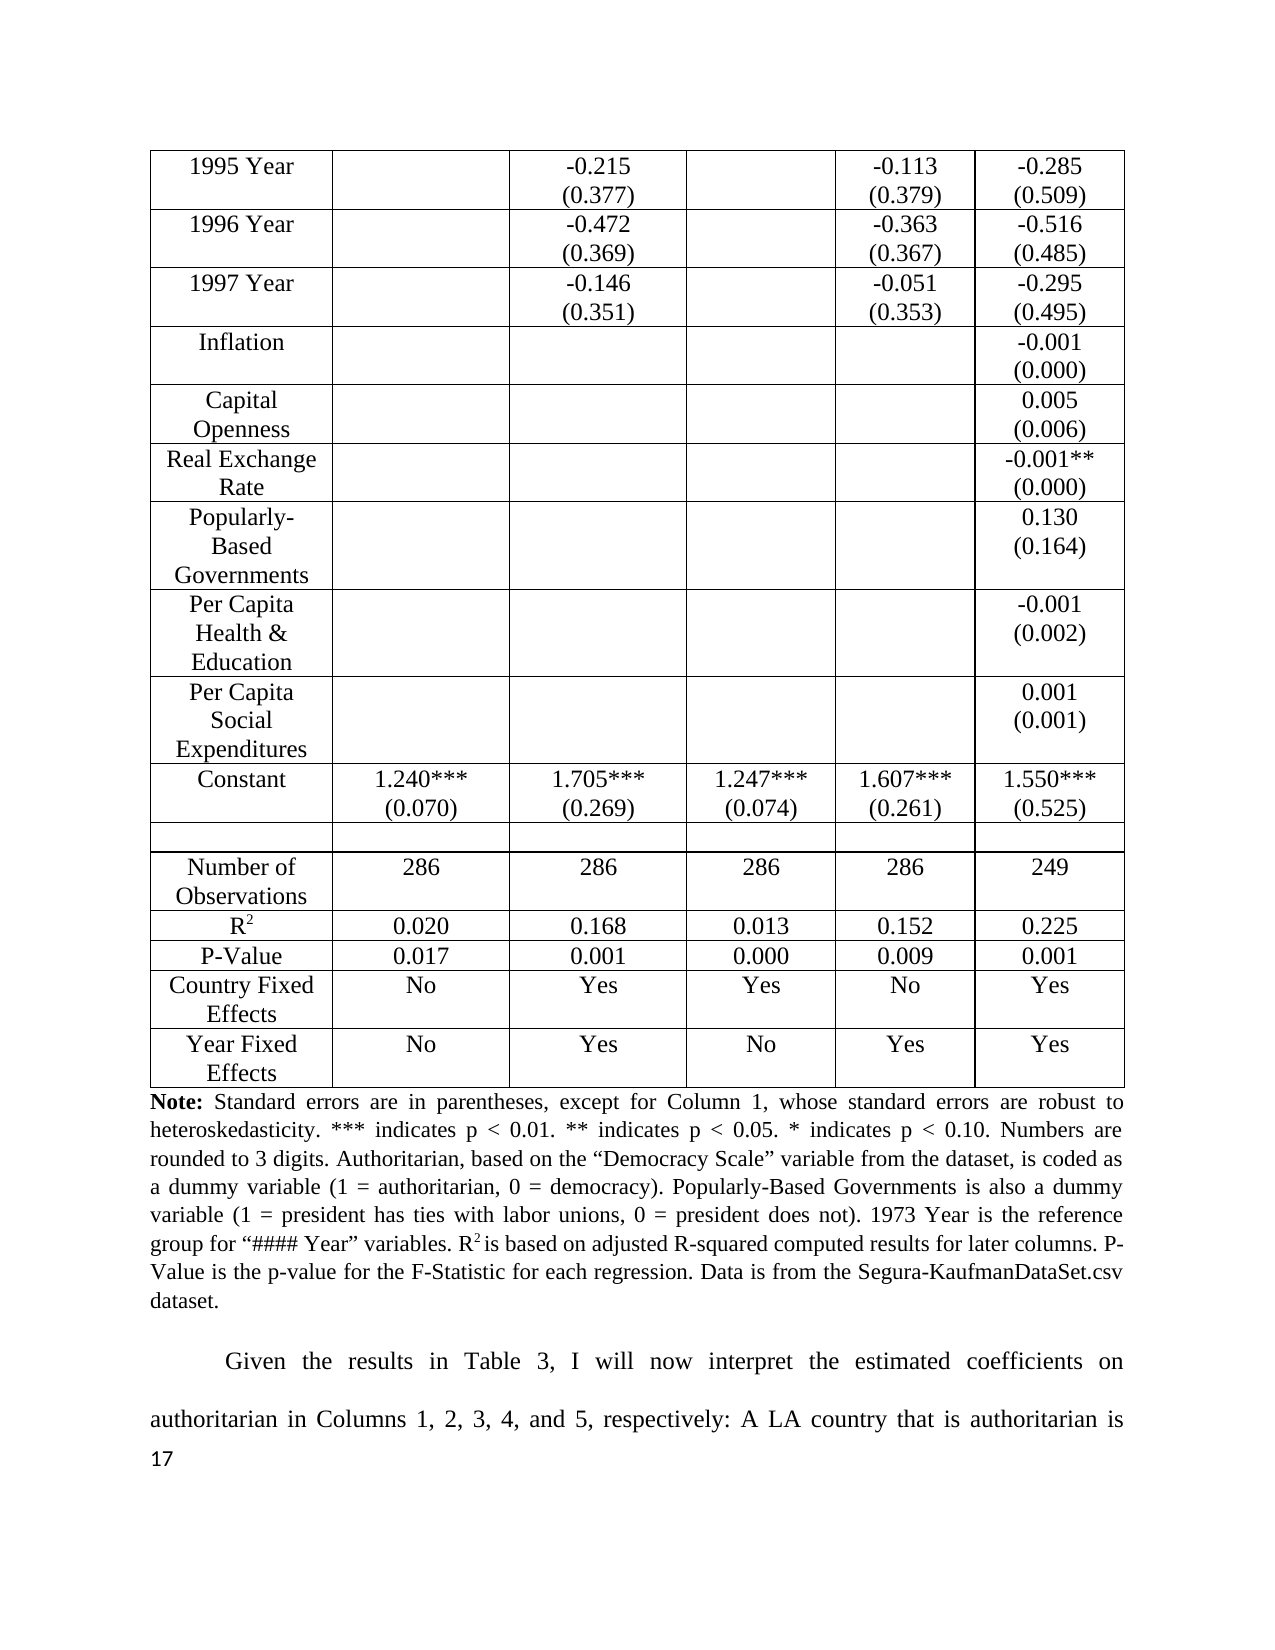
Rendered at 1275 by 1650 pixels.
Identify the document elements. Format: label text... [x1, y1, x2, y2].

table_cell [333, 210, 509, 267]
table_cell -0.215 (0.377) [510, 151, 686, 208]
table_cell 0.001 (0.001) [976, 677, 1124, 763]
table_cell [333, 677, 509, 763]
table_cell -0.516 (0.485) [976, 210, 1124, 267]
table_cell Real Exchange Rate [151, 444, 332, 501]
table_cell 0.001 [510, 941, 686, 969]
table_cell [687, 210, 835, 267]
table_cell -0.363 (0.367) [836, 210, 974, 267]
table_cell [333, 444, 509, 501]
table_cell [333, 823, 509, 851]
text Note: Standard errors are in parentheses, except for Column 1, whose standard errors are robust to heteroskedasticity. *** indicates p < 0.01. ** indicates p < 0.05. * indicates p < 0.10. Numbers are rounded to 3 digits. Authoritarian, based on the “Democracy Scale” variable from the dataset, is coded as a dummy variable (1 = authoritarian, 0 = democracy). Popularly-Based Governments is also a dummy variable (1 = president has ties with labor unions, 0 = president does not). 1973 Year is the reference group for “#### Year” variables. R2 is based on adjusted R-squared computed results for later columns. P-Value is the p-value for the F-Statistic for each regression. Data is from the Segura-KaufmanDataSet.csv dataset. [150, 1088, 1125, 1313]
table_cell [687, 268, 835, 326]
table_cell 0.000 [687, 941, 835, 969]
table_cell 1996 Year [151, 210, 332, 267]
table_cell No [836, 971, 974, 1028]
table_cell 0.152 [836, 911, 974, 940]
table_cell 0.005 (0.006) [976, 385, 1124, 443]
table_cell -0.146 (0.351) [510, 268, 686, 326]
table_cell 0.009 [836, 941, 974, 969]
table_cell Per Capita Health & Education [151, 590, 332, 676]
table_cell [687, 677, 835, 763]
table_cell 0.225 [976, 911, 1124, 940]
table_cell [333, 268, 509, 326]
table_cell Yes [510, 1029, 686, 1087]
table_cell [976, 823, 1124, 851]
table_cell [836, 444, 974, 501]
table_cell [687, 502, 835, 588]
table_cell [836, 590, 974, 676]
table_cell Yes [976, 971, 1124, 1028]
table_cell -0.113 (0.379) [836, 151, 974, 208]
table_cell Yes [976, 1029, 1124, 1087]
table_cell -0.285 (0.509) [976, 151, 1124, 208]
table_cell Year Fixed Effects [151, 1029, 332, 1087]
table_cell -0.001** (0.000) [976, 444, 1124, 501]
table_cell [333, 502, 509, 588]
table_cell [510, 444, 686, 501]
table_cell [687, 151, 835, 208]
table_cell No [333, 971, 509, 1028]
table_cell [333, 590, 509, 676]
table_cell 1.550*** (0.525) [976, 764, 1124, 822]
table_cell [510, 677, 686, 763]
table_cell 286 [836, 853, 974, 910]
table_cell [687, 590, 835, 676]
table_cell No [687, 1029, 835, 1087]
table_cell 286 [333, 853, 509, 910]
table_cell Capital Openness [151, 385, 332, 443]
table_cell [510, 590, 686, 676]
table_cell 1.705*** (0.269) [510, 764, 686, 822]
table_cell [333, 385, 509, 443]
table_cell [687, 823, 835, 851]
table_cell No [333, 1029, 509, 1087]
table_cell 0.020 [333, 911, 509, 940]
table_cell Yes [510, 971, 686, 1028]
table_cell 1997 Year [151, 268, 332, 326]
table_cell [687, 327, 835, 384]
table_cell [510, 502, 686, 588]
table_cell [151, 823, 332, 851]
table_cell [836, 677, 974, 763]
table_cell [510, 327, 686, 384]
table_cell [836, 327, 974, 384]
table_cell 286 [687, 853, 835, 910]
table_cell [687, 385, 835, 443]
table_cell 0.017 [333, 941, 509, 969]
table_cell [510, 823, 686, 851]
table_cell [333, 151, 509, 208]
table_cell 0.168 [510, 911, 686, 940]
table_cell 1.247*** (0.074) [687, 764, 835, 822]
table_cell Yes [687, 971, 835, 1028]
table_cell Constant [151, 764, 332, 822]
table_cell 0.013 [687, 911, 835, 940]
table_cell 1.240*** (0.070) [333, 764, 509, 822]
table_cell Popularly-Based Governments [151, 502, 332, 588]
table_cell Yes [836, 1029, 974, 1087]
table_cell [333, 327, 509, 384]
table_cell [836, 823, 974, 851]
table_cell P-Value [151, 941, 332, 969]
table_cell -0.051 (0.353) [836, 268, 974, 326]
table_cell [687, 444, 835, 501]
table_cell -0.472 (0.369) [510, 210, 686, 267]
table_cell 286 [510, 853, 686, 910]
table_cell 1995 Year [151, 151, 332, 208]
table_cell Per Capita Social Expenditures [151, 677, 332, 763]
table_cell [836, 385, 974, 443]
table_cell Country Fixed Effects [151, 971, 332, 1028]
table_cell [510, 385, 686, 443]
table_cell 249 [976, 853, 1124, 910]
table_cell -0.001 (0.002) [976, 590, 1124, 676]
table_cell 1.607*** (0.261) [836, 764, 974, 822]
table_cell -0.001 (0.000) [976, 327, 1124, 384]
table_cell Number of Observations [151, 853, 332, 910]
table_cell Inflation [151, 327, 332, 384]
table_cell [836, 502, 974, 588]
table_cell R2 [151, 911, 332, 940]
table_cell 0.001 [976, 941, 1124, 969]
table_cell -0.295 (0.495) [976, 268, 1124, 326]
table_cell 0.130 (0.164) [976, 502, 1124, 588]
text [150, 1346, 1125, 1432]
